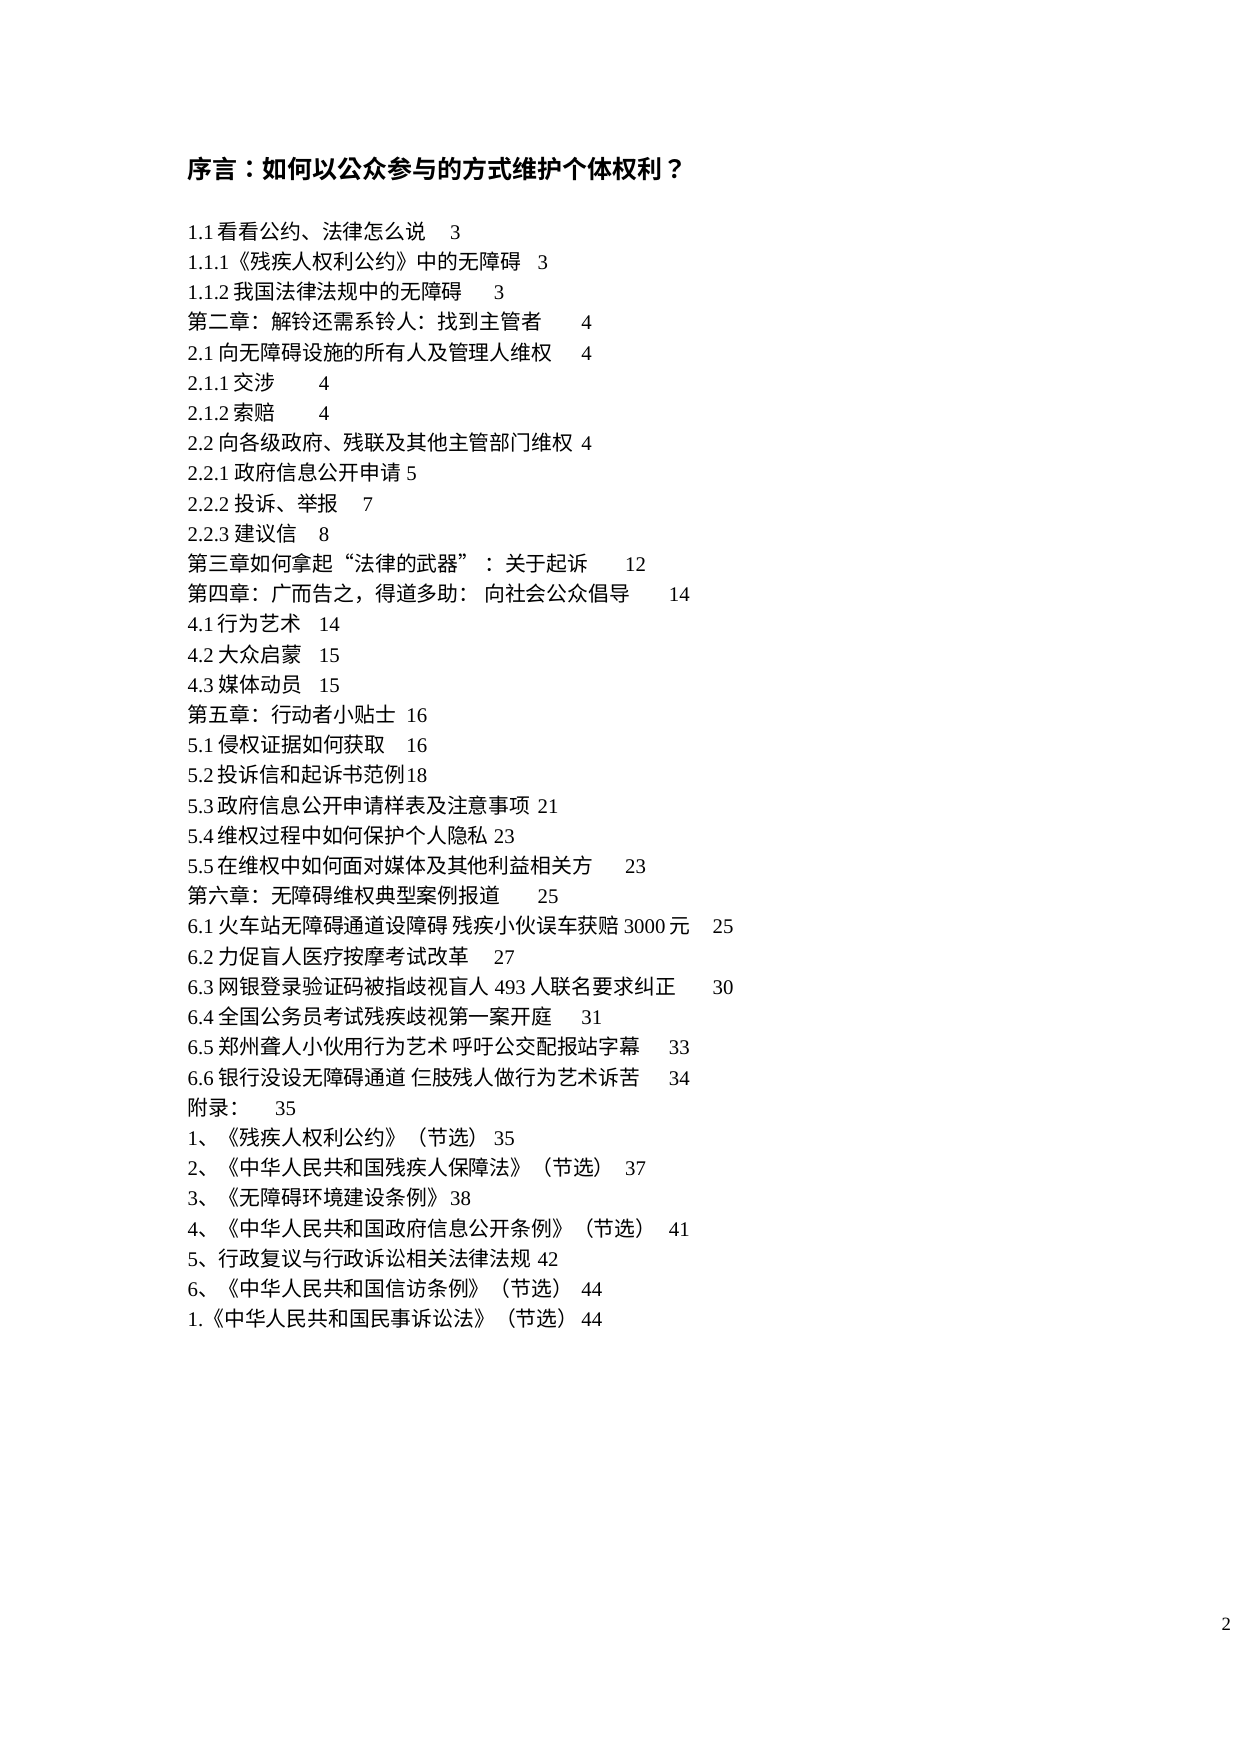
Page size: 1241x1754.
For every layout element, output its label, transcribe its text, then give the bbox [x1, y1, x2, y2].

text 5.4维权过程中如何保护个人隐私 23 [187, 819, 1053, 849]
text 6.3 网银登录验证码被指歧视盲人 493人联名要求纠正 30 [187, 970, 1053, 1000]
list 《中华人民共和国民事诉讼法》（节选） 44 [187, 1302, 1053, 1333]
text 6.4 全国公务员考试残疾歧视第一案开庭 31 [187, 1000, 1053, 1031]
text 2.1 向无障碍设施的所有人及管理人维权 4 [187, 336, 1053, 366]
text 5.1 侵权证据如何获取 16 [187, 728, 1053, 759]
text 2、《中华人民共和国残疾人保障法》（节选） 37 [187, 1151, 1053, 1182]
text 6.1 火车站无障碍通道设障碍 残疾小伙误车获赔3000元 25 [187, 910, 1053, 940]
text 附录： 35 [187, 1091, 1053, 1121]
text 4.2 大众启蒙 15 [187, 638, 1053, 668]
text 1.1.1《残疾人权利公约》中的无障碍 3 [187, 245, 1053, 275]
text 1、《残疾人权利公约》（节选） 35 [187, 1121, 1053, 1151]
text 2.2.3 建议信 8 [187, 517, 1053, 547]
text 1.1看看公约、法律怎么说 3 [187, 215, 1053, 245]
text 4、《中华人民共和国政府信息公开条例》（节选） 41 [187, 1212, 1053, 1242]
text 6、《中华人民共和国信访条例》（节选） 44 [187, 1272, 1053, 1302]
text 5、行政复议与行政诉讼相关法律法规 42 [187, 1242, 1053, 1272]
text 2.2 向各级政府、残联及其他主管部门维权 4 [187, 426, 1053, 457]
text 6.2 力促盲人医疗按摩考试改革 27 [187, 940, 1053, 970]
text 5.5在维权中如何面对媒体及其他利益相关方 23 [187, 849, 1053, 879]
text 2.1.2索赔 4 [187, 396, 1053, 426]
text 1.1.2我国法律法规中的无障碍 3 [187, 275, 1053, 306]
text 3、《无障碍环境建设条例》 38 [187, 1182, 1053, 1212]
text 第二章：解铃还需系铃人：找到主管者 4 [187, 306, 1053, 336]
text 2.2.2 投诉、举报 7 [187, 487, 1053, 517]
text 序言：如何以公众参与的方式维护个体权利？ [187, 150, 1053, 186]
text 5.3政府信息公开申请样表及注意事项 21 [187, 789, 1053, 819]
text 第五章：行动者小贴士 16 [187, 698, 1053, 728]
text 第三章如何拿起“法律的武器” ：关于起诉 12 [187, 547, 1053, 577]
text 6.5 郑州聋人小伙用行为艺术 呼吁公交配报站字幕 33 [187, 1031, 1053, 1061]
text 4.1行为艺术 14 [187, 608, 1053, 638]
text 6.6 银行没设无障碍通道 仨肢残人做行为艺术诉苦 34 [187, 1061, 1053, 1091]
text 5.2投诉信和起诉书范例 18 [187, 759, 1053, 789]
text 2.2.1 政府信息公开申请 5 [187, 457, 1053, 487]
text 4.3 媒体动员 15 [187, 668, 1053, 698]
text 第四章：广而告之，得道多助： 向社会公众倡导 14 [187, 577, 1053, 608]
text 2.1.1交涉 4 [187, 366, 1053, 396]
text 第六章：无障碍维权典型案例报道 25 [187, 879, 1053, 910]
